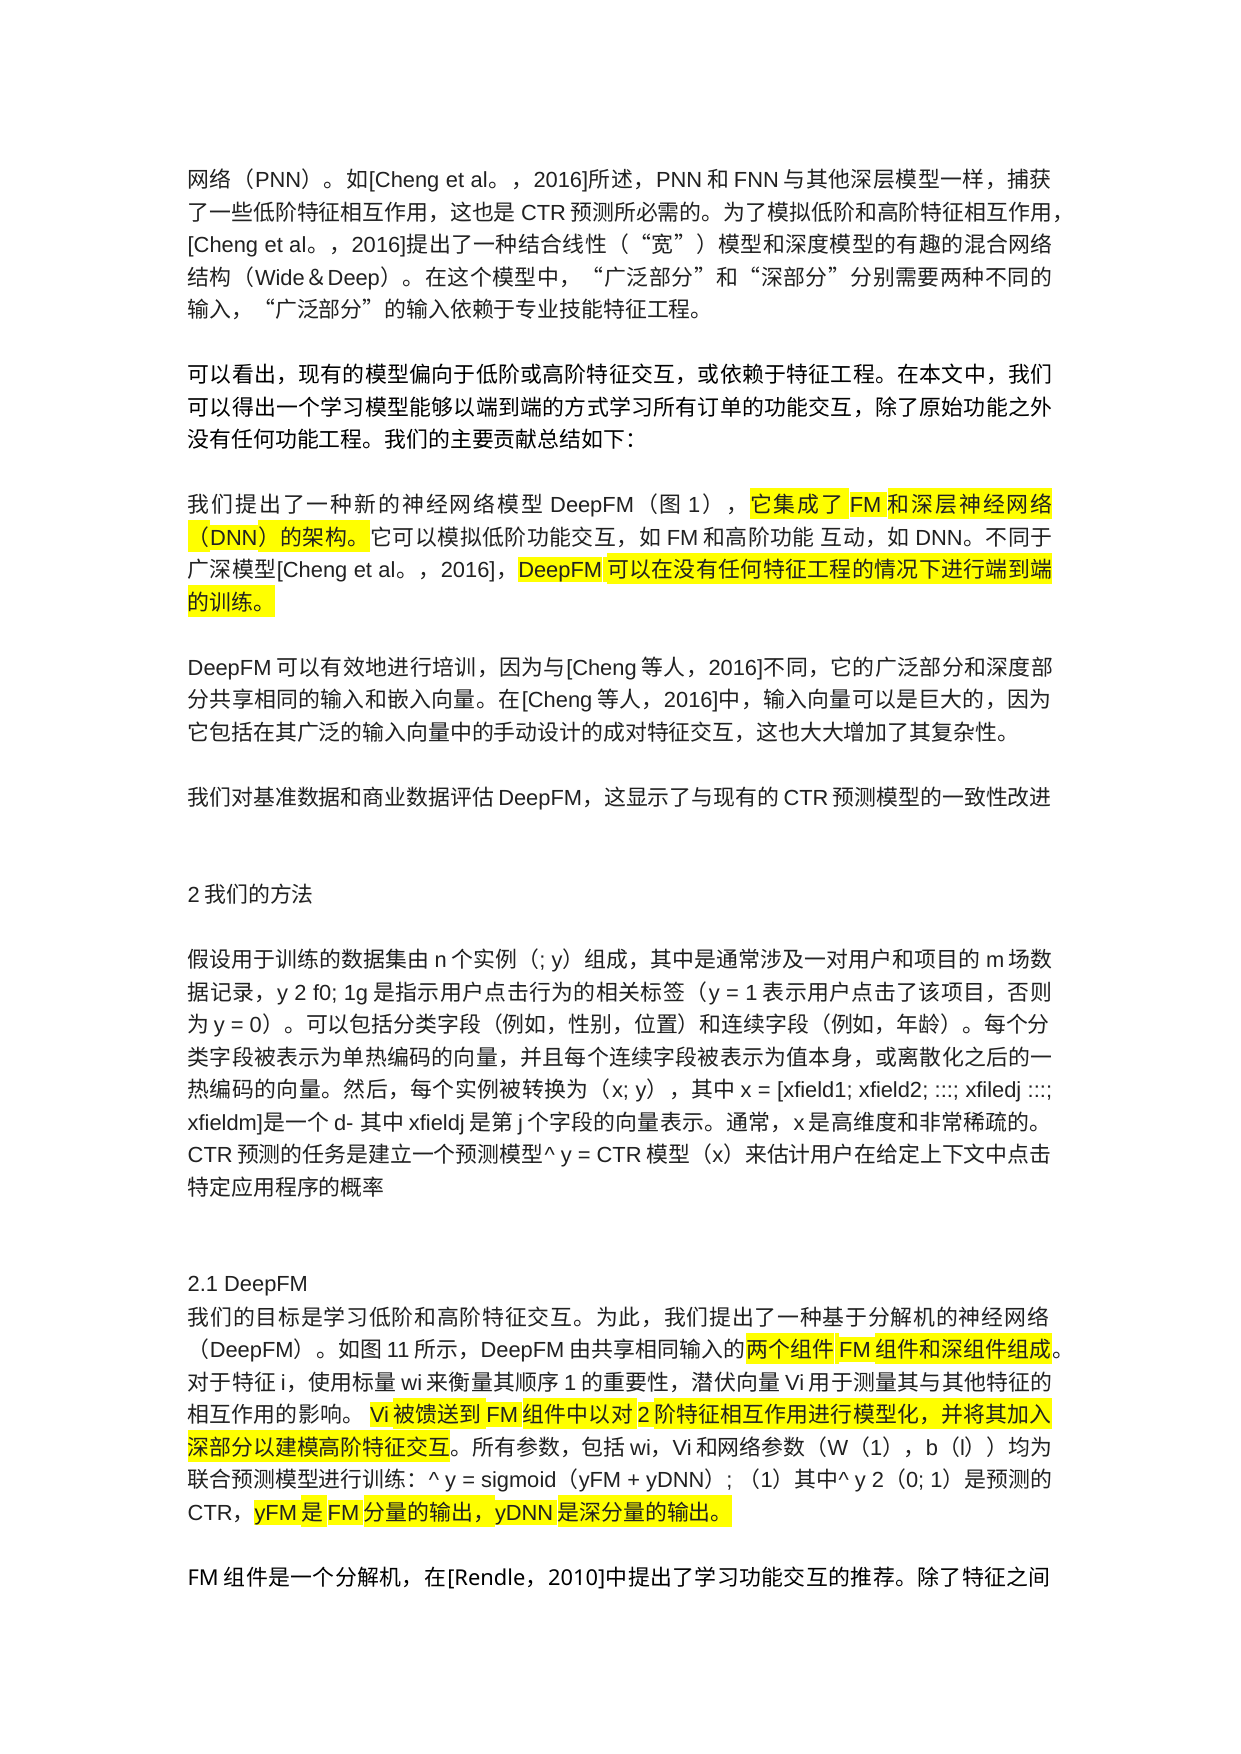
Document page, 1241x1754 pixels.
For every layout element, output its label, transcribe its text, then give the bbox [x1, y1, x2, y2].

text 我们对基准数据和商业数据评估DeepFM，这显示了与现有的CTR预测模型的一致性改进 [187, 747, 1053, 812]
text 我们的目标是学习低阶和高阶特征交互。为此，我们提出了一种基于分解机的神经网络（DeepFM）。如图11所示，DeepFM由共享相同输入的两个组件FM组件和深组件组成。对于特征i，使用标量wi来衡量其顺序1的重要性，潜伏向量Vi用于测量其与其他特征的相互作用的影响。 Vi被馈送到FM组件中以对2阶特征相互作用进行模型化，并将其加入深部分以建模高阶特征交互。所有参数，包括wi，Vi和网络参数（W（1），b（l））均为联合预测模型进行训练：^ y = sigmoid（yFM + yDNN）; （1）其中^ y 2（0; 1）是预测的CTR，yFM是FM分量的输出，yDNN是深分量的输出。 [187, 1299, 1053, 1527]
text DeepFM可以有效地进行培训，因为与[Cheng等人，2016]不同，它的广泛部分和深度部分共享相同的输入和嵌入向量。在[Cheng等人，2016]中，输入向量可以是巨大的，因为它包括在其广泛的输入向量中的手动设计的成对特征交互，这也大大增加了其复杂性。 [187, 617, 1053, 747]
text 2.1 DeepFM [187, 1234, 1053, 1299]
text 假设用于训练的数据集由n个实例（; y）组成，其中是通常涉及一对用户和项目的m场数据记录，y 2 f0; 1g是指示用户点击行为的相关标签（y = 1表示用户点击了该项目，否则为y = 0）。可以包括分类字段（例如，性别，位置）和连续字段（例如，年龄）。每个分类字段被表示为单热编码的向量，并且每个连续字段被表示为值本身，或离散化之后的一热编码的向量。然后，每个实例被转换为（x; y），其中x = [xfield1; xfield2; :::; xfiledj :::; xfieldm]是一个d- 其中xfieldj是第j个字段的向量表示。通常，x是高维度和非常稀疏的。 CTR预测的任务是建立一个预测模型^ y = CTR模型（x）来估计用户在给定上下文中点击特定应用程序的概率 [187, 942, 1053, 1202]
text 我们提出了一种新的神经网络模型DeepFM（图1），它集成了FM和深层神经网络（DNN）的架构。它可以模拟低阶功能交互，如FM和高阶功能 互动，如DNN。不同于广深模型[Cheng et al。，2016]，DeepFM可以在没有任何特征工程的情况下进行端到端的训练。 [187, 454, 1053, 617]
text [187, 162, 1053, 324]
text 可以看出，现有的模型偏向于低阶或高阶特征交互，或依赖于特征工程。在本文中，我们可以得出一个学习模型能够以端到端的方式学习所有订单的功能交互，除了原始功能之外没有任何功能工程。我们的主要贡献总结如下： [187, 357, 1053, 454]
text 2我们的方法 [187, 844, 1053, 909]
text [187, 1559, 1053, 1592]
